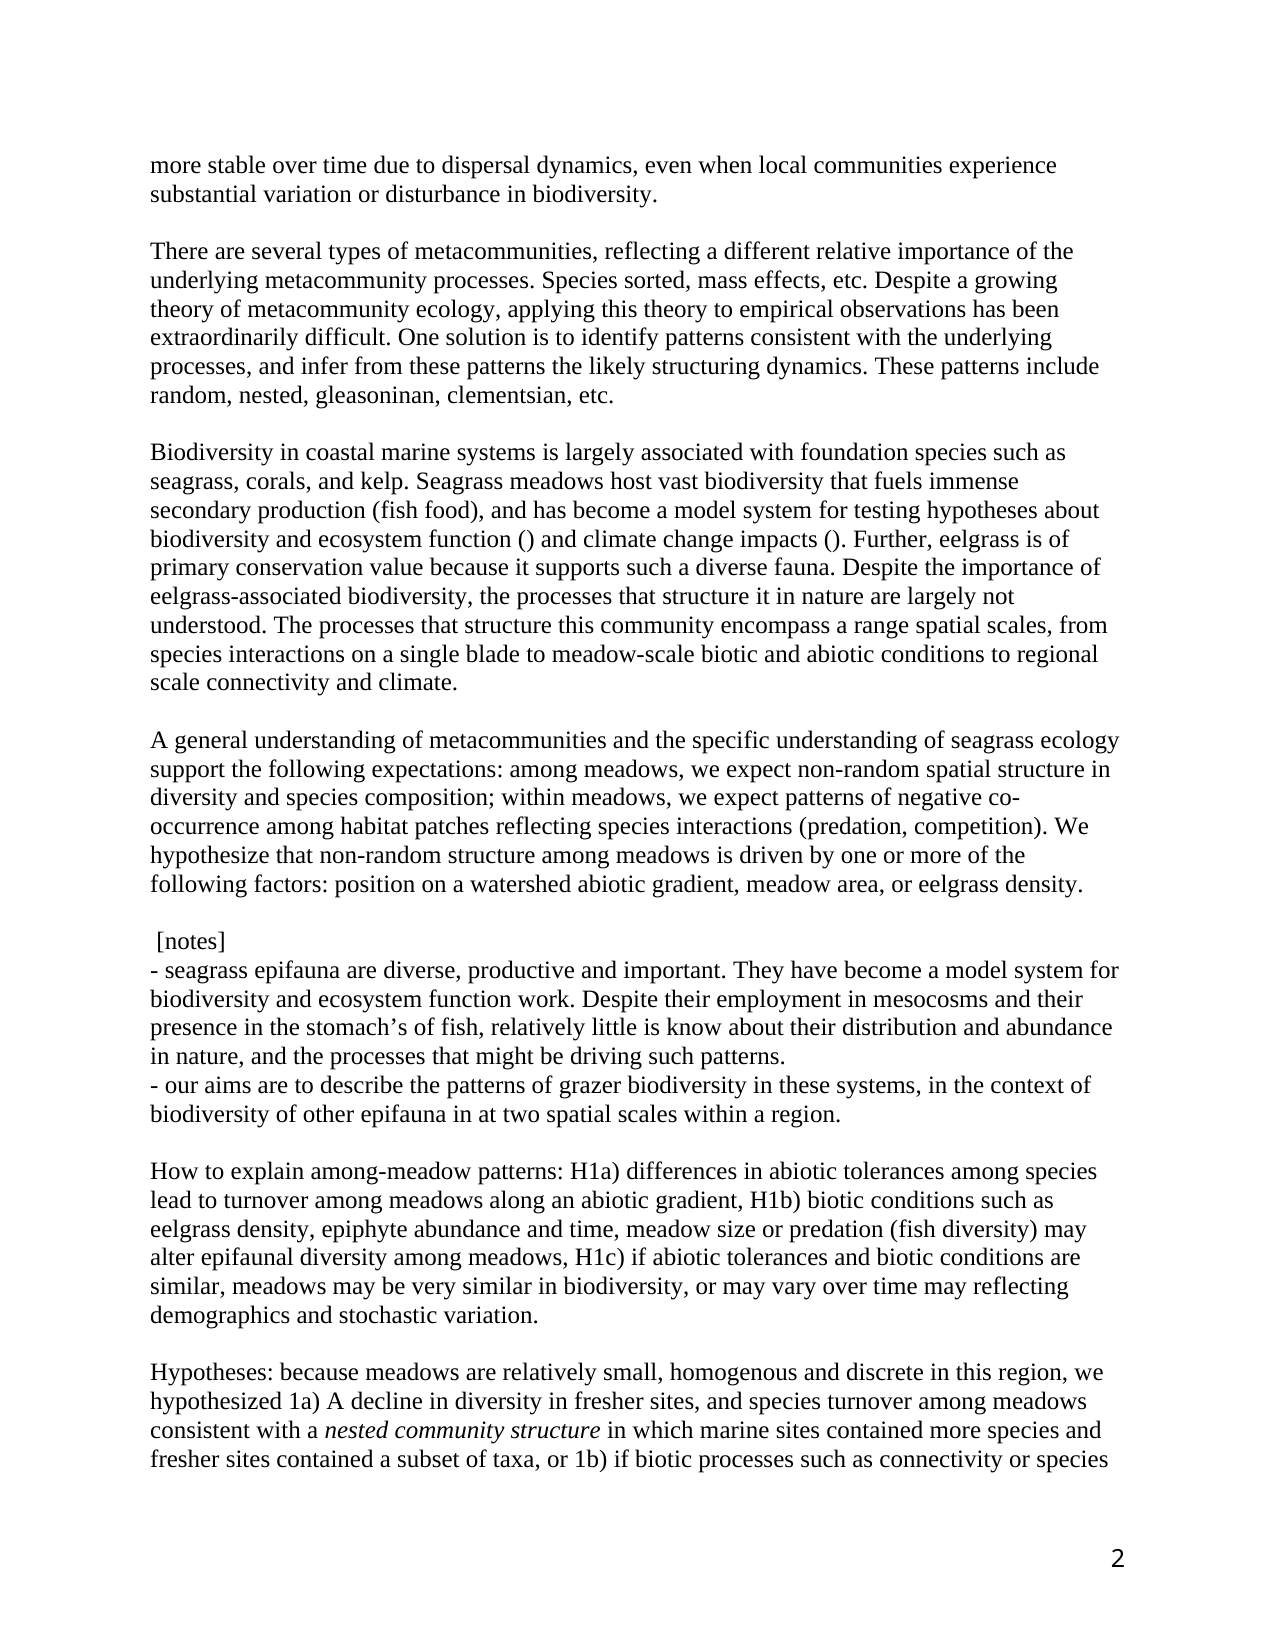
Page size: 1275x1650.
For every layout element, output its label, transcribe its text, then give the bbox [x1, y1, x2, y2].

text - our aims are to describe the patterns of grazer biodiversity in these systems, in the context of biodiversity of other epifauna in at two spatial scales within a region. [150, 1070, 1125, 1127]
text There are several types of metacommunities, reflecting a different relative importance of the underlying metacommunity processes. Species sorted, mass effects, etc. Despite a growing theory of metacommunity ecology, applying this theory to empirical observations has been extraordinarily difficult. One solution is to identify patterns consistent with the underlying processes, and infer from these patterns the likely structuring dynamics. These patterns include random, nested, gleasoninan, clementsian, etc. [150, 236, 1125, 409]
text How to explain among-meadow patterns: H1a) differences in abiotic tolerances among species lead to turnover among meadows along an abiotic gradient, H1b) biotic conditions such as eelgrass density, epiphyte abundance and time, meadow size or predation (fish diversity) may alter epifaunal diversity among meadows, H1c) if abiotic tolerances and biotic conditions are similar, meadows may be very similar in biodiversity, or may vary over time may reflecting demographics and stochastic variation. [150, 1156, 1125, 1329]
text - seagrass epifauna are diverse, productive and important. They have become a model system for biodiversity and ecosystem function work. Despite their employment in mesocosms and their presence in the stomach’s of fish, relatively little is know about their distribution and abundance in nature, and the processes that might be driving such patterns. [150, 955, 1125, 1070]
text Biodiversity in coastal marine systems is largely associated with foundation species such as seagrass, corals, and kelp. Seagrass meadows host vast biodiversity that fuels immense secondary production (fish food), and has become a model system for testing hypotheses about biodiversity and ecosystem function () and climate change impacts (). Further, eelgrass is of primary conservation value because it supports such a diverse fauna. Despite the importance of eelgrass-associated biodiversity, the processes that structure it in nature are largely not understood. The processes that structure this community encompass a range spatial scales, from species interactions on a single blade to meadow-scale biotic and abiotic conditions to regional scale connectivity and climate. [150, 437, 1125, 696]
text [150, 1357, 1125, 1472]
text [notes] [150, 926, 1125, 955]
text A general understanding of metacommunities and the specific understanding of seagrass ecology support the following expectations: among meadows, we expect non-random spatial structure in diversity and species composition; within meadows, we expect patterns of negative co-occurrence among habitat patches reflecting species interactions (predation, competition). We hypothesize that non-random structure among meadows is driven by one or more of the following factors: position on a watershed abiotic gradient, meadow area, or eelgrass density. [150, 725, 1125, 897]
